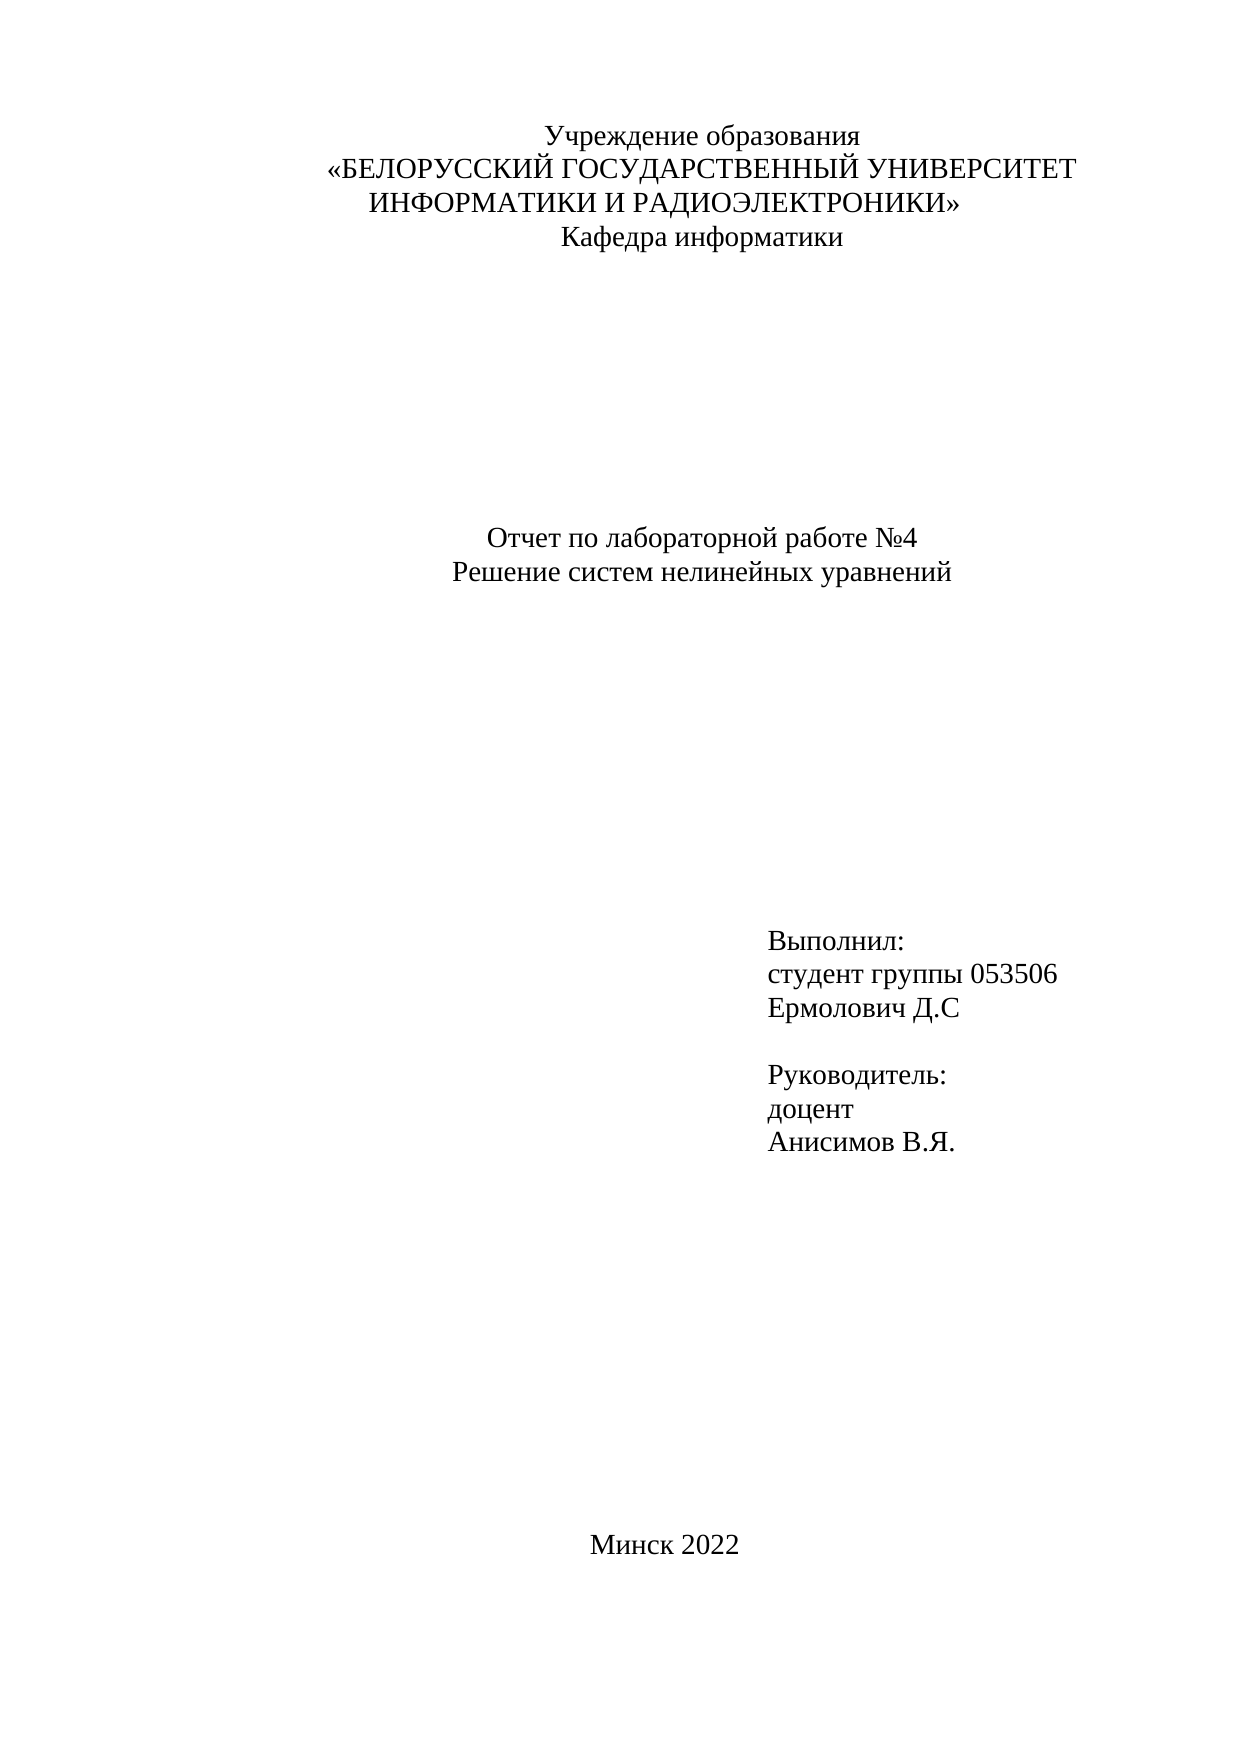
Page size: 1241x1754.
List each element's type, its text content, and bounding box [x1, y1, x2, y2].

text Решение систем нелинейных уравнений [177, 554, 1152, 588]
text Отчет по лабораторной работе №4 [177, 521, 1152, 554]
text Руководитель: [177, 1057, 1152, 1091]
text Минск 2022 [177, 1527, 1152, 1560]
text Кафедра информатики [177, 219, 1152, 252]
text доцент [692, 1091, 1152, 1124]
text Учреждение образования [177, 118, 1152, 152]
text Анисимов В.Я. [177, 1124, 1152, 1158]
text Выполнил: [177, 923, 1152, 957]
text Ермолович Д.C [177, 990, 1152, 1024]
text «БЕЛОРУССКИЙ ГОСУДАРСТВЕННЫЙ УНИВЕРСИТЕТ ИНФОРМАТИКИ И РАДИОЭЛЕКТРОНИКИ» [177, 152, 1152, 219]
text студент группы 053506 [692, 957, 1152, 990]
